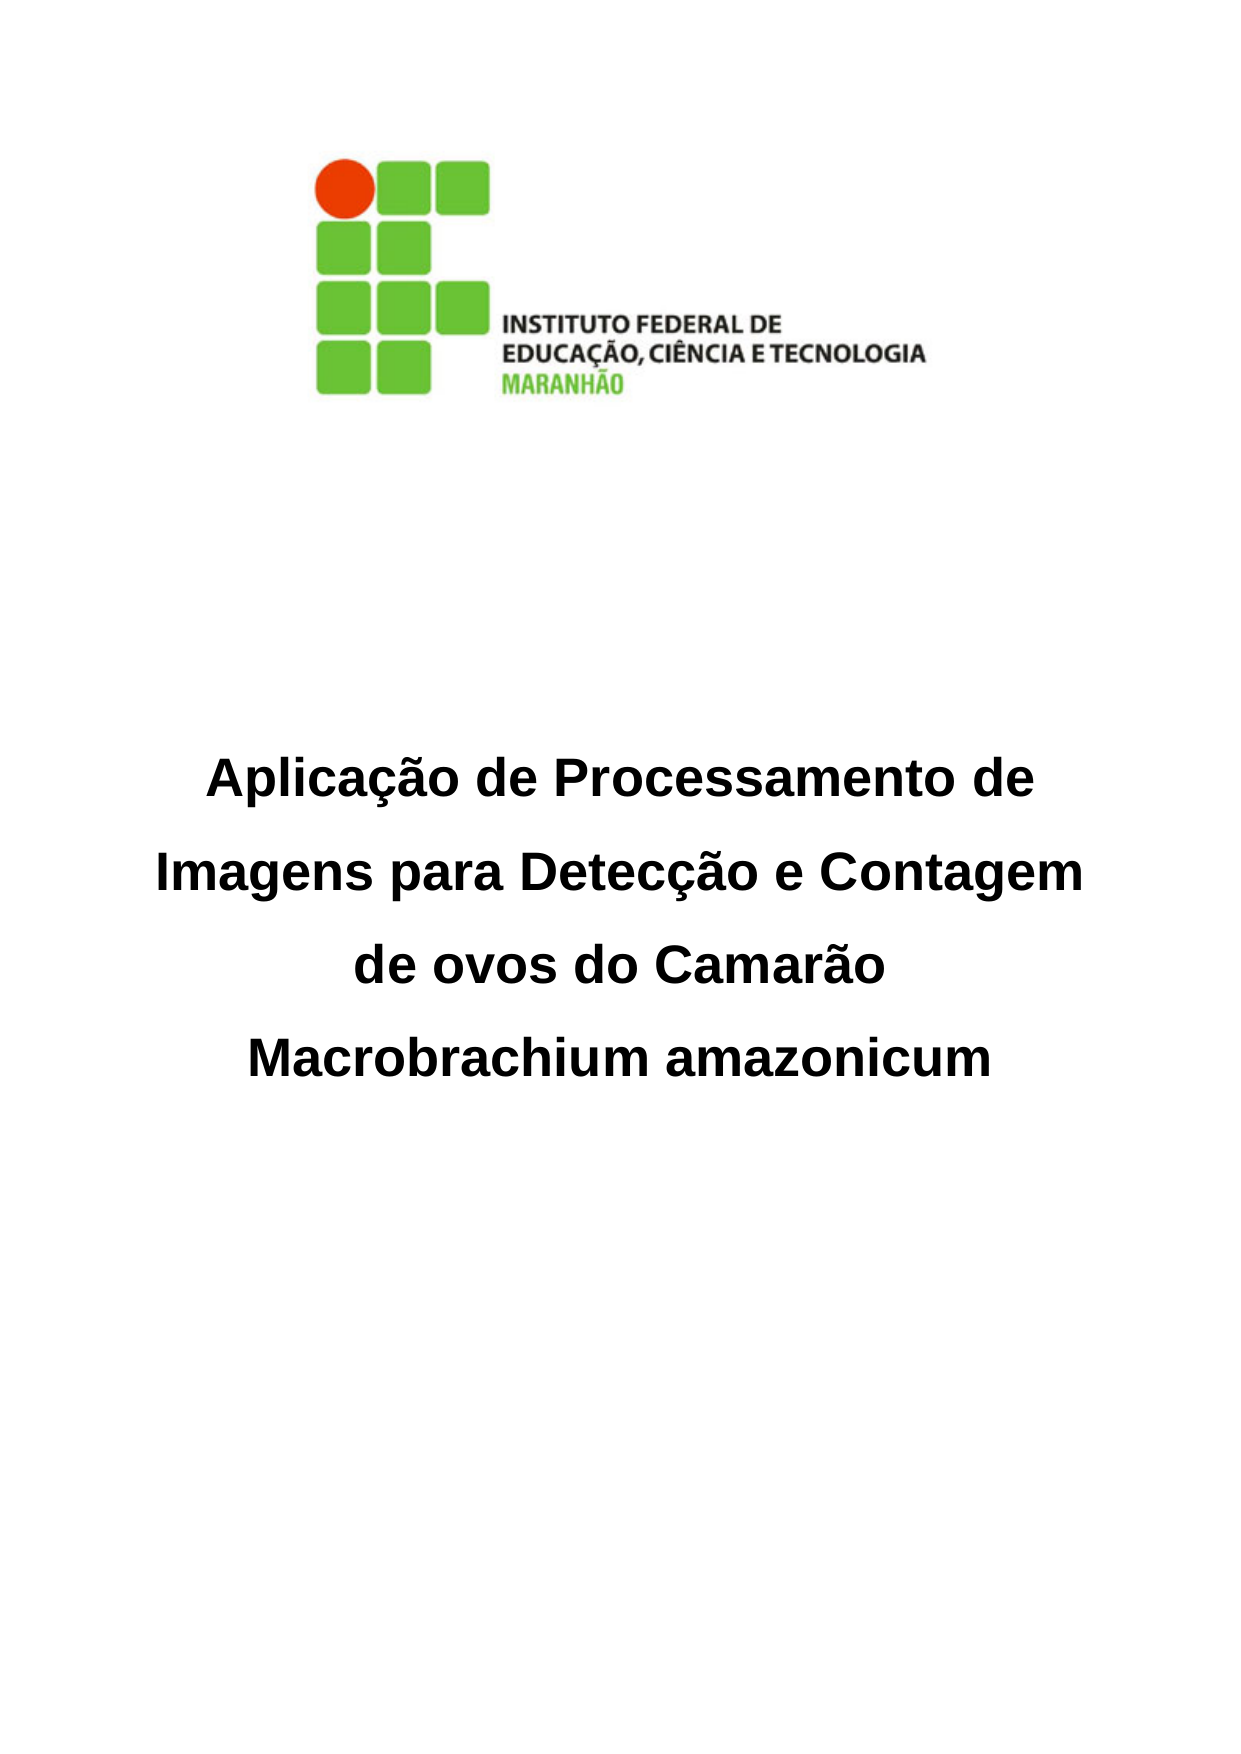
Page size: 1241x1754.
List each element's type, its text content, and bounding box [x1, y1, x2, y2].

title Aplicação de Processamento de Imagens para Detecção e Contagem de ovos do Camarão Macrobrachium amazonicum [150, 746, 1090, 1088]
picture [307, 147, 933, 410]
